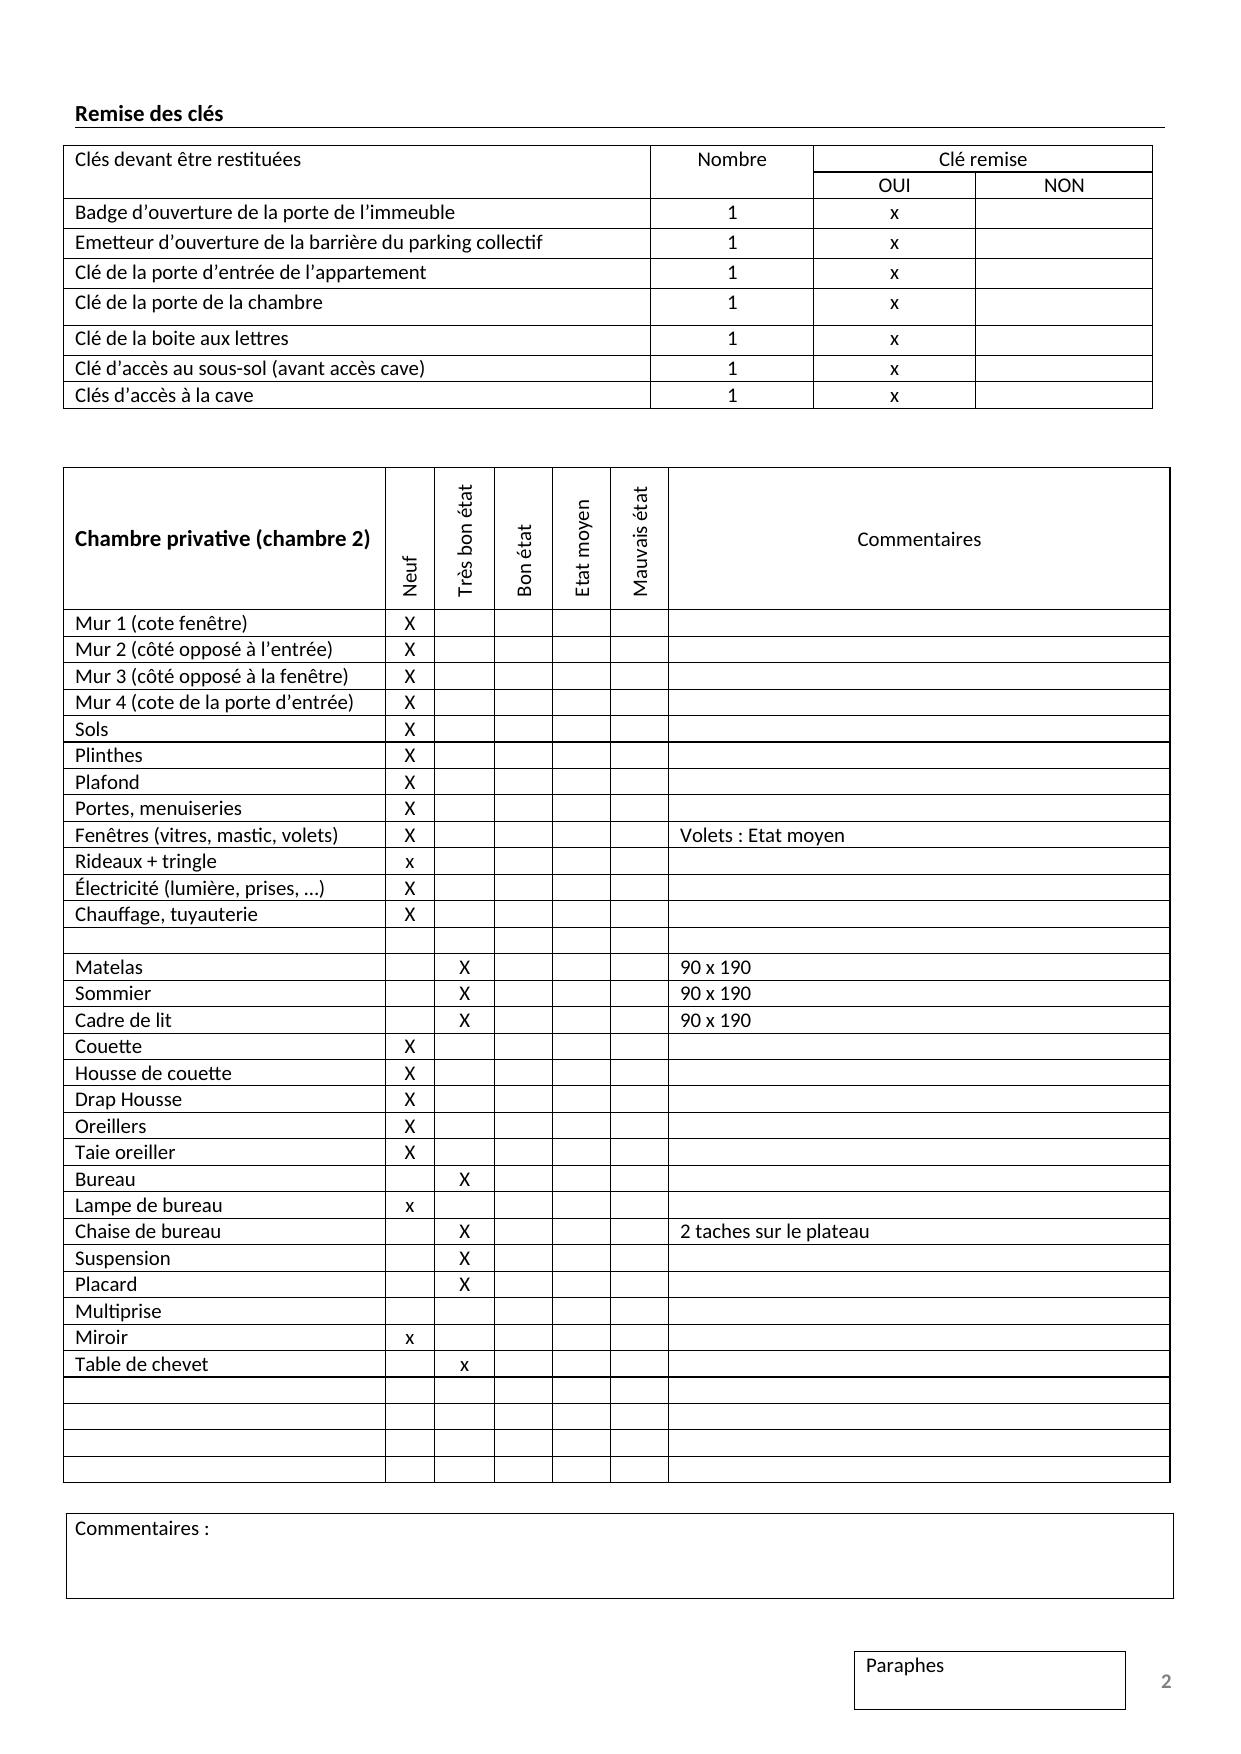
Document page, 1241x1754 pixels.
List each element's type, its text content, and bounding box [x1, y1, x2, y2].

table_cell Clé de la boite aux lettres [64, 326, 650, 354]
table_cell [435, 1034, 494, 1059]
table_cell [976, 199, 1152, 228]
table_cell [669, 690, 1169, 715]
table_cell [553, 795, 610, 821]
table_cell X [386, 1086, 434, 1112]
table_cell 90 x 190 [669, 981, 1169, 1006]
table_cell [435, 1325, 494, 1350]
table_cell X [386, 875, 434, 900]
table_cell x [386, 1325, 434, 1350]
table_cell [386, 954, 434, 979]
table_cell [553, 1272, 610, 1297]
table_cell Mur 4 (cote de la porte d’entrée) [64, 690, 385, 715]
table_cell [669, 1060, 1169, 1085]
table_cell X [386, 1139, 434, 1165]
table_cell [495, 743, 552, 768]
table_cell 90 x 190 [669, 1007, 1169, 1032]
table_cell [435, 1430, 494, 1456]
table_cell [553, 1060, 610, 1085]
table_cell [435, 1113, 494, 1138]
table_header Très bon état [435, 468, 494, 609]
table_cell [669, 743, 1169, 768]
table_cell 1 [651, 259, 813, 288]
table_cell Clé de la porte d’entrée de l’appartement [64, 259, 650, 288]
table_cell [553, 1086, 610, 1112]
table_cell [495, 1192, 552, 1218]
table_cell Rideaux + tringle [64, 848, 385, 874]
table_cell [669, 663, 1169, 688]
table_cell X [386, 1113, 434, 1138]
table_cell X [435, 1272, 494, 1297]
table_cell Sols [64, 716, 385, 741]
table_cell [611, 1219, 668, 1244]
table_cell [669, 901, 1169, 927]
table_cell [611, 769, 668, 794]
table_cell [553, 743, 610, 768]
table_cell [435, 795, 494, 821]
table_cell [553, 1219, 610, 1244]
table_cell [553, 822, 610, 847]
table_cell [495, 1404, 552, 1429]
table_cell [611, 1113, 668, 1138]
table_cell x [814, 229, 975, 258]
table_cell [669, 1034, 1169, 1059]
table_cell X [386, 690, 434, 715]
table_cell [669, 1325, 1169, 1350]
table_cell [611, 1298, 668, 1323]
table_cell [495, 1245, 552, 1271]
table_cell [669, 610, 1169, 636]
text Commentaires : [67, 1514, 1173, 1541]
table_cell [435, 1457, 494, 1482]
table_cell [553, 1378, 610, 1403]
table_cell [611, 1034, 668, 1059]
table_cell [435, 928, 494, 953]
table_cell [495, 1060, 552, 1085]
table_cell [669, 1351, 1169, 1376]
table_cell X [386, 795, 434, 821]
table_cell [553, 716, 610, 741]
table_cell [611, 690, 668, 715]
table_cell [611, 848, 668, 874]
table_cell Chaise de bureau [64, 1219, 385, 1244]
table_cell [435, 663, 494, 688]
table_cell [553, 1166, 610, 1191]
table_cell [611, 795, 668, 821]
table_cell [386, 1166, 434, 1191]
table_cell x [814, 382, 975, 407]
table_cell [976, 382, 1152, 407]
table_cell [64, 1404, 385, 1429]
table_cell X [435, 1219, 494, 1244]
table_cell [386, 1219, 434, 1244]
table_cell [611, 1086, 668, 1112]
table_cell [553, 954, 610, 979]
table_cell [495, 848, 552, 874]
table_cell [611, 954, 668, 979]
table_cell Couette [64, 1034, 385, 1059]
table_cell Volets : Etat moyen [669, 822, 1169, 847]
table_cell [435, 690, 494, 715]
table_cell [976, 326, 1152, 354]
table_cell [553, 875, 610, 900]
table_cell [553, 1139, 610, 1165]
table_cell [386, 1245, 434, 1271]
table_cell [495, 981, 552, 1006]
table_cell 2 taches sur le plateau [669, 1219, 1169, 1244]
table_cell [553, 1404, 610, 1429]
table_cell Bureau [64, 1166, 385, 1191]
table_cell Fenêtres (vitres, mastic, volets) [64, 822, 385, 847]
table_cell [669, 1378, 1169, 1403]
table_cell [669, 1298, 1169, 1323]
table_cell [669, 1139, 1169, 1165]
table_cell [976, 289, 1152, 324]
table_cell Drap Housse [64, 1086, 385, 1112]
table_cell [495, 690, 552, 715]
table_cell [553, 848, 610, 874]
table_cell [553, 928, 610, 953]
table_cell [976, 229, 1152, 258]
table_cell Matelas [64, 954, 385, 979]
table_cell [553, 1007, 610, 1032]
table_cell [495, 1086, 552, 1112]
table_cell NON [976, 173, 1152, 198]
table_cell [435, 637, 494, 662]
table_cell [435, 1060, 494, 1085]
table_cell [64, 928, 385, 953]
table_cell [553, 637, 610, 662]
table_cell [495, 928, 552, 953]
table_header Nombre [651, 146, 813, 198]
table_cell [386, 1430, 434, 1456]
table_cell [553, 610, 610, 636]
table_cell [495, 1272, 552, 1297]
table_cell Clé de la porte de la chambre [64, 289, 650, 324]
table_cell [495, 1166, 552, 1191]
table_cell [495, 1298, 552, 1323]
table_cell [553, 1113, 610, 1138]
table_cell Housse de couette [64, 1060, 385, 1085]
table_cell [611, 637, 668, 662]
table_cell [435, 822, 494, 847]
table_cell Mur 1 (cote fenêtre) [64, 610, 385, 636]
table_cell [611, 981, 668, 1006]
table_cell [495, 875, 552, 900]
table_cell [611, 1404, 668, 1429]
table_cell [553, 1298, 610, 1323]
table_cell X [435, 1166, 494, 1191]
table_cell [386, 1378, 434, 1403]
table_cell 90 x 190 [669, 954, 1169, 979]
table_cell X [386, 637, 434, 662]
table_cell Plafond [64, 769, 385, 794]
table_cell [553, 769, 610, 794]
table_cell x [814, 356, 975, 381]
table_cell [669, 875, 1169, 900]
table_cell [435, 848, 494, 874]
table_cell [495, 1378, 552, 1403]
table_cell [386, 1298, 434, 1323]
table_cell Plinthes [64, 743, 385, 768]
table_cell [611, 1457, 668, 1482]
table_cell Miroir [64, 1325, 385, 1350]
table_cell [495, 1325, 552, 1350]
table_cell Oreillers [64, 1113, 385, 1138]
table_cell x [814, 289, 975, 324]
table_cell [553, 1325, 610, 1350]
table_cell Clé d’accès au sous-sol (avant accès cave) [64, 356, 650, 381]
table_header Chambre privative (chambre 2) [64, 468, 385, 609]
table_header Bon état [495, 468, 552, 609]
table_cell [553, 1245, 610, 1271]
table_cell [386, 1457, 434, 1482]
table_cell [611, 1060, 668, 1085]
table_cell [611, 1007, 668, 1032]
table_cell [435, 769, 494, 794]
table_cell [669, 1166, 1169, 1191]
table_cell X [435, 954, 494, 979]
table_cell X [386, 716, 434, 741]
table_cell [669, 848, 1169, 874]
table_cell [495, 1219, 552, 1244]
table_cell X [386, 822, 434, 847]
table_cell [435, 1298, 494, 1323]
table_cell X [386, 743, 434, 768]
table_cell [386, 981, 434, 1006]
table_cell Suspension [64, 1245, 385, 1271]
table_cell X [435, 1245, 494, 1271]
table_cell [386, 1007, 434, 1032]
table_cell x [386, 848, 434, 874]
table_cell [611, 901, 668, 927]
table_cell [64, 1430, 385, 1456]
table_cell 1 [651, 356, 813, 381]
table_cell [495, 716, 552, 741]
table_cell [553, 1034, 610, 1059]
table_header Etat moyen [553, 468, 610, 609]
table_cell [669, 716, 1169, 741]
table_cell [553, 690, 610, 715]
table_cell [64, 1378, 385, 1403]
table_cell X [435, 1007, 494, 1032]
table_cell x [435, 1351, 494, 1376]
table_header Neuf [386, 468, 434, 609]
table_cell [64, 1457, 385, 1482]
table_cell [495, 954, 552, 979]
table_cell [611, 1272, 668, 1297]
table_cell X [386, 1060, 434, 1085]
table_cell [495, 1430, 552, 1456]
table_cell [553, 663, 610, 688]
table_cell [669, 769, 1169, 794]
table_cell [495, 663, 552, 688]
table_cell 1 [651, 289, 813, 324]
table_cell [669, 928, 1169, 953]
table_cell [386, 928, 434, 953]
table_cell [669, 1086, 1169, 1112]
table_cell [435, 1378, 494, 1403]
table_cell [976, 356, 1152, 381]
table_cell [495, 795, 552, 821]
table_cell [553, 1192, 610, 1218]
table_cell [669, 637, 1169, 662]
table_cell Badge d’ouverture de la porte de l’immeuble [64, 199, 650, 228]
table_cell x [814, 326, 975, 354]
table_cell Cadre de lit [64, 1007, 385, 1032]
table_cell [611, 716, 668, 741]
table_cell [495, 901, 552, 927]
table_cell [611, 1192, 668, 1218]
table_cell [495, 1007, 552, 1032]
table_cell Mur 2 (côté opposé à l’entrée) [64, 637, 385, 662]
table_cell [553, 981, 610, 1006]
table_cell [553, 901, 610, 927]
table_cell [435, 901, 494, 927]
table_cell [611, 875, 668, 900]
table_cell [669, 1113, 1169, 1138]
table_cell [495, 637, 552, 662]
table_cell 1 [651, 199, 813, 228]
table_cell 1 [651, 229, 813, 258]
table_cell [669, 1272, 1169, 1297]
table_cell X [386, 610, 434, 636]
table_cell X [386, 901, 434, 927]
table_cell [495, 610, 552, 636]
table_cell Sommier [64, 981, 385, 1006]
table_cell [611, 1351, 668, 1376]
table_header Clé remise [814, 146, 1152, 171]
table_header Mauvais état [611, 468, 668, 609]
table_cell Multiprise [64, 1298, 385, 1323]
table_cell [611, 1325, 668, 1350]
table_cell [386, 1404, 434, 1429]
table_cell [435, 1192, 494, 1218]
table_cell [435, 1086, 494, 1112]
table_cell Table de chevet [64, 1351, 385, 1376]
table_cell [495, 1034, 552, 1059]
table_cell Électricité (lumière, prises, …) [64, 875, 385, 900]
table_cell [669, 1457, 1169, 1482]
table_cell [669, 1430, 1169, 1456]
table_cell [611, 928, 668, 953]
table_cell Placard [64, 1272, 385, 1297]
table_cell [976, 259, 1152, 288]
table_cell [611, 663, 668, 688]
table_cell [611, 743, 668, 768]
table_cell Portes, menuiseries [64, 795, 385, 821]
table_cell [669, 1192, 1169, 1218]
table_cell [435, 1404, 494, 1429]
table_cell x [814, 199, 975, 228]
table_cell [435, 875, 494, 900]
table_cell X [386, 663, 434, 688]
table_cell x [386, 1192, 434, 1218]
table_cell X [435, 981, 494, 1006]
table_cell [435, 610, 494, 636]
table_cell [495, 1457, 552, 1482]
table_cell [435, 743, 494, 768]
table_cell [495, 769, 552, 794]
table_cell Taie oreiller [64, 1139, 385, 1165]
table_cell [669, 795, 1169, 821]
table_cell Mur 3 (côté opposé à la fenêtre) [64, 663, 385, 688]
table_header Commentaires [669, 468, 1169, 609]
table_cell [611, 1139, 668, 1165]
table_cell [386, 1272, 434, 1297]
table_cell X [386, 1034, 434, 1059]
table_cell 1 [651, 382, 813, 407]
table_cell [435, 1139, 494, 1165]
table_cell [611, 1378, 668, 1403]
table_cell X [386, 769, 434, 794]
table_cell [611, 1430, 668, 1456]
table_cell [495, 1113, 552, 1138]
subtitle Remise des clés [75, 99, 1165, 127]
table_cell [611, 1166, 668, 1191]
table_cell x [814, 259, 975, 288]
table_cell Clés d’accès à la cave [64, 382, 650, 407]
table_cell [386, 1351, 434, 1376]
table_cell [611, 610, 668, 636]
table_cell Chauffage, tuyauterie [64, 901, 385, 927]
table_cell [495, 1139, 552, 1165]
table_cell 1 [651, 326, 813, 354]
table_cell [495, 1351, 552, 1376]
table_header Clés devant être restituées [64, 146, 650, 198]
table_cell Emetteur d’ouverture de la barrière du parking collectif [64, 229, 650, 258]
table_cell [669, 1245, 1169, 1271]
table_cell [553, 1457, 610, 1482]
table_cell [611, 822, 668, 847]
table_cell OUI [814, 173, 975, 198]
table_cell [495, 822, 552, 847]
table_cell [553, 1351, 610, 1376]
table_cell [669, 1404, 1169, 1429]
table_cell Lampe de bureau [64, 1192, 385, 1218]
table_cell [611, 1245, 668, 1271]
table_cell [435, 716, 494, 741]
table_cell [553, 1430, 610, 1456]
